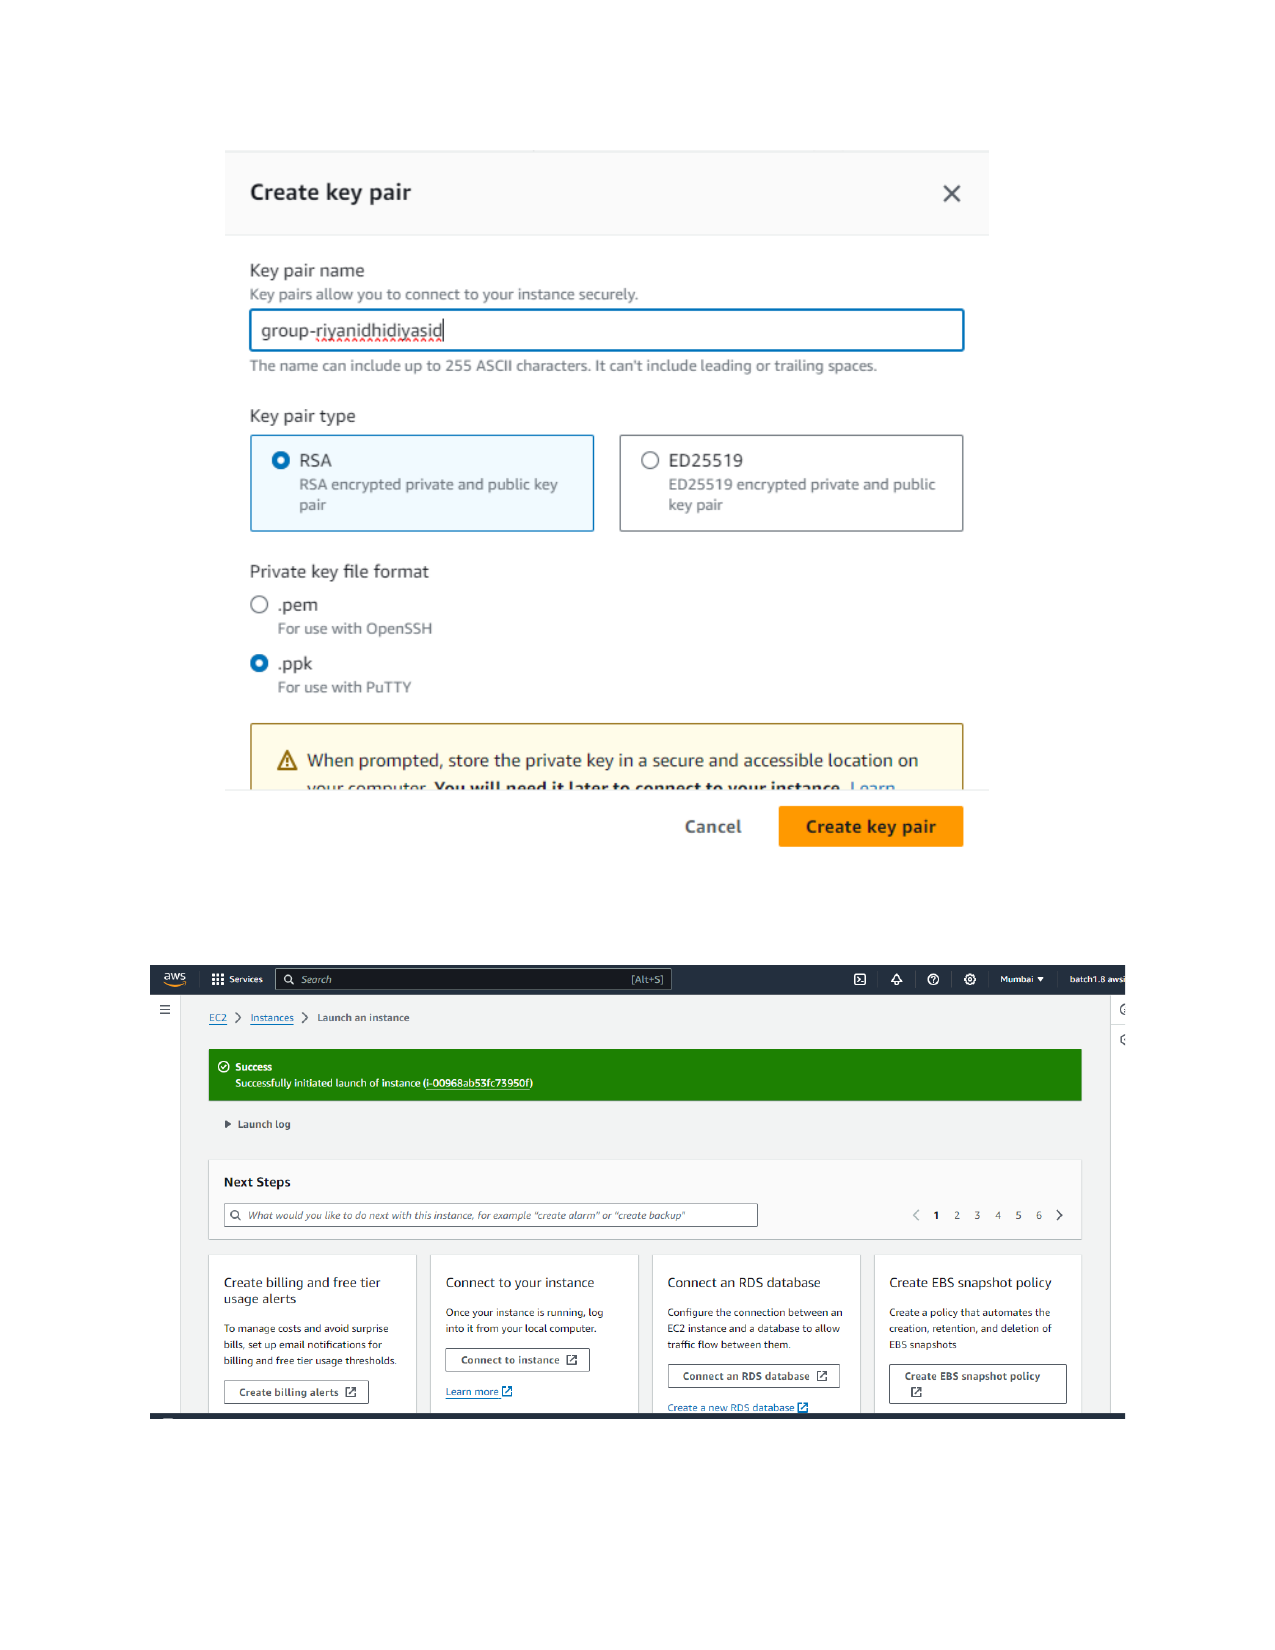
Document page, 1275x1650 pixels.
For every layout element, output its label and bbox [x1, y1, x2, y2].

picture [150, 965, 1125, 1419]
picture [225, 150, 989, 861]
